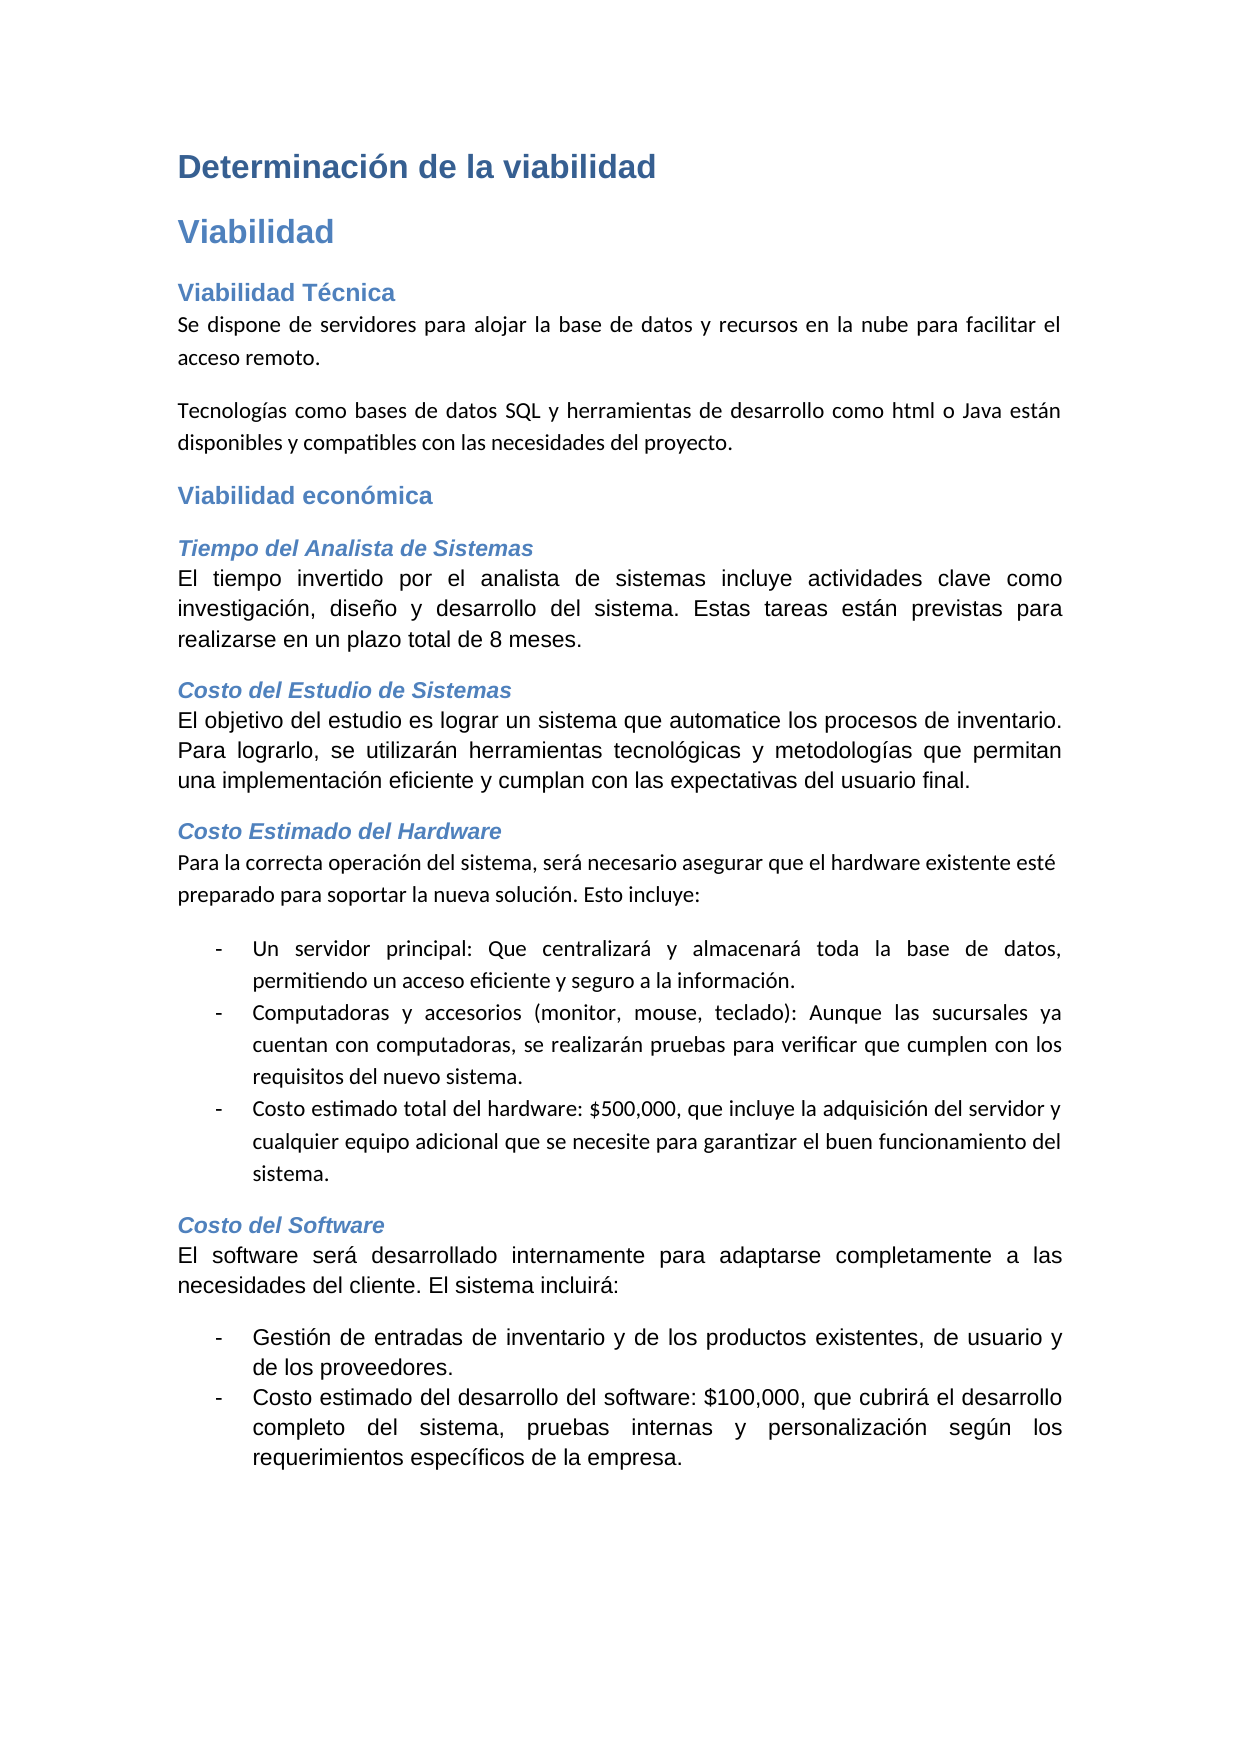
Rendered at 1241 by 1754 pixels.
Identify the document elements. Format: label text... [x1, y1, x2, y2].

text El software será desarrollado internamente para adaptarse completamente a las necesidades del cliente. El sistema incluirá: [177, 1242, 1063, 1299]
list Costo estimado del desarrollo del software: $100,000, que cubrirá el desarrollo completo del sistema, pruebas internas y personalización según los requerimientos específicos de la empresa. [215, 1384, 1063, 1471]
subtitle Viabilidad [177, 213, 1063, 251]
text Se dispone de servidores para alojar la base de datos y recursos en la nube para facilitar el acceso remoto. [177, 311, 1063, 371]
text El tiempo invertido por el analista de sistemas incluye actividades clave como investigación, diseño y desarrollo del sistema. Estas tareas están previstas para realizarse en un plazo total de 8 meses. [177, 565, 1063, 652]
subtitle Viabilidad económica [177, 481, 1063, 510]
subtitle Determinación de la viabilidad [177, 148, 1063, 186]
subtitle Costo del Software [177, 1212, 1063, 1238]
list Un servidor principal: Que centralizará y almacenará toda la base de datos, permitiendo un acceso eficiente y seguro a la información. [215, 934, 1063, 994]
text Para la correcta operación del sistema, será necesario asegurar que el hardware existente esté preparado para soportar la nueva solución. Esto incluye: [177, 848, 1063, 909]
subtitle Viabilidad Técnica [177, 278, 1063, 306]
list Costo estimado total del hardware: $500,000, que incluye la adquisición del servidor y cualquier equipo adicional que se necesite para garantizar el buen funcionamiento del sistema. [215, 1094, 1063, 1187]
subtitle Costo del Estudio de Sistemas [177, 677, 1063, 703]
list Computadoras y accesorios (monitor, mouse, teclado): Aunque las sucursales ya cuentan con computadoras, se realizarán pruebas para verificar que cumplen con los requisitos del nuevo sistema. [215, 998, 1063, 1090]
list Gestión de entradas de inventario y de los productos existentes, de usuario y de los proveedores. [215, 1323, 1063, 1380]
text El objetivo del estudio es lograr un sistema que automatice los procesos de inventario. Para lograrlo, se utilizarán herramientas tecnológicas y metodologías que permitan una implementación eficiente y cumplan con las expectativas del usuario final. [177, 707, 1063, 793]
subtitle Tiempo del Analista de Sistemas [177, 535, 1063, 561]
subtitle Costo Estimado del Hardware [177, 818, 1063, 844]
text Tecnologías como bases de datos SQL y herramientas de desarrollo como html o Java están disponibles y compatibles con las necesidades del proyecto. [177, 396, 1063, 456]
